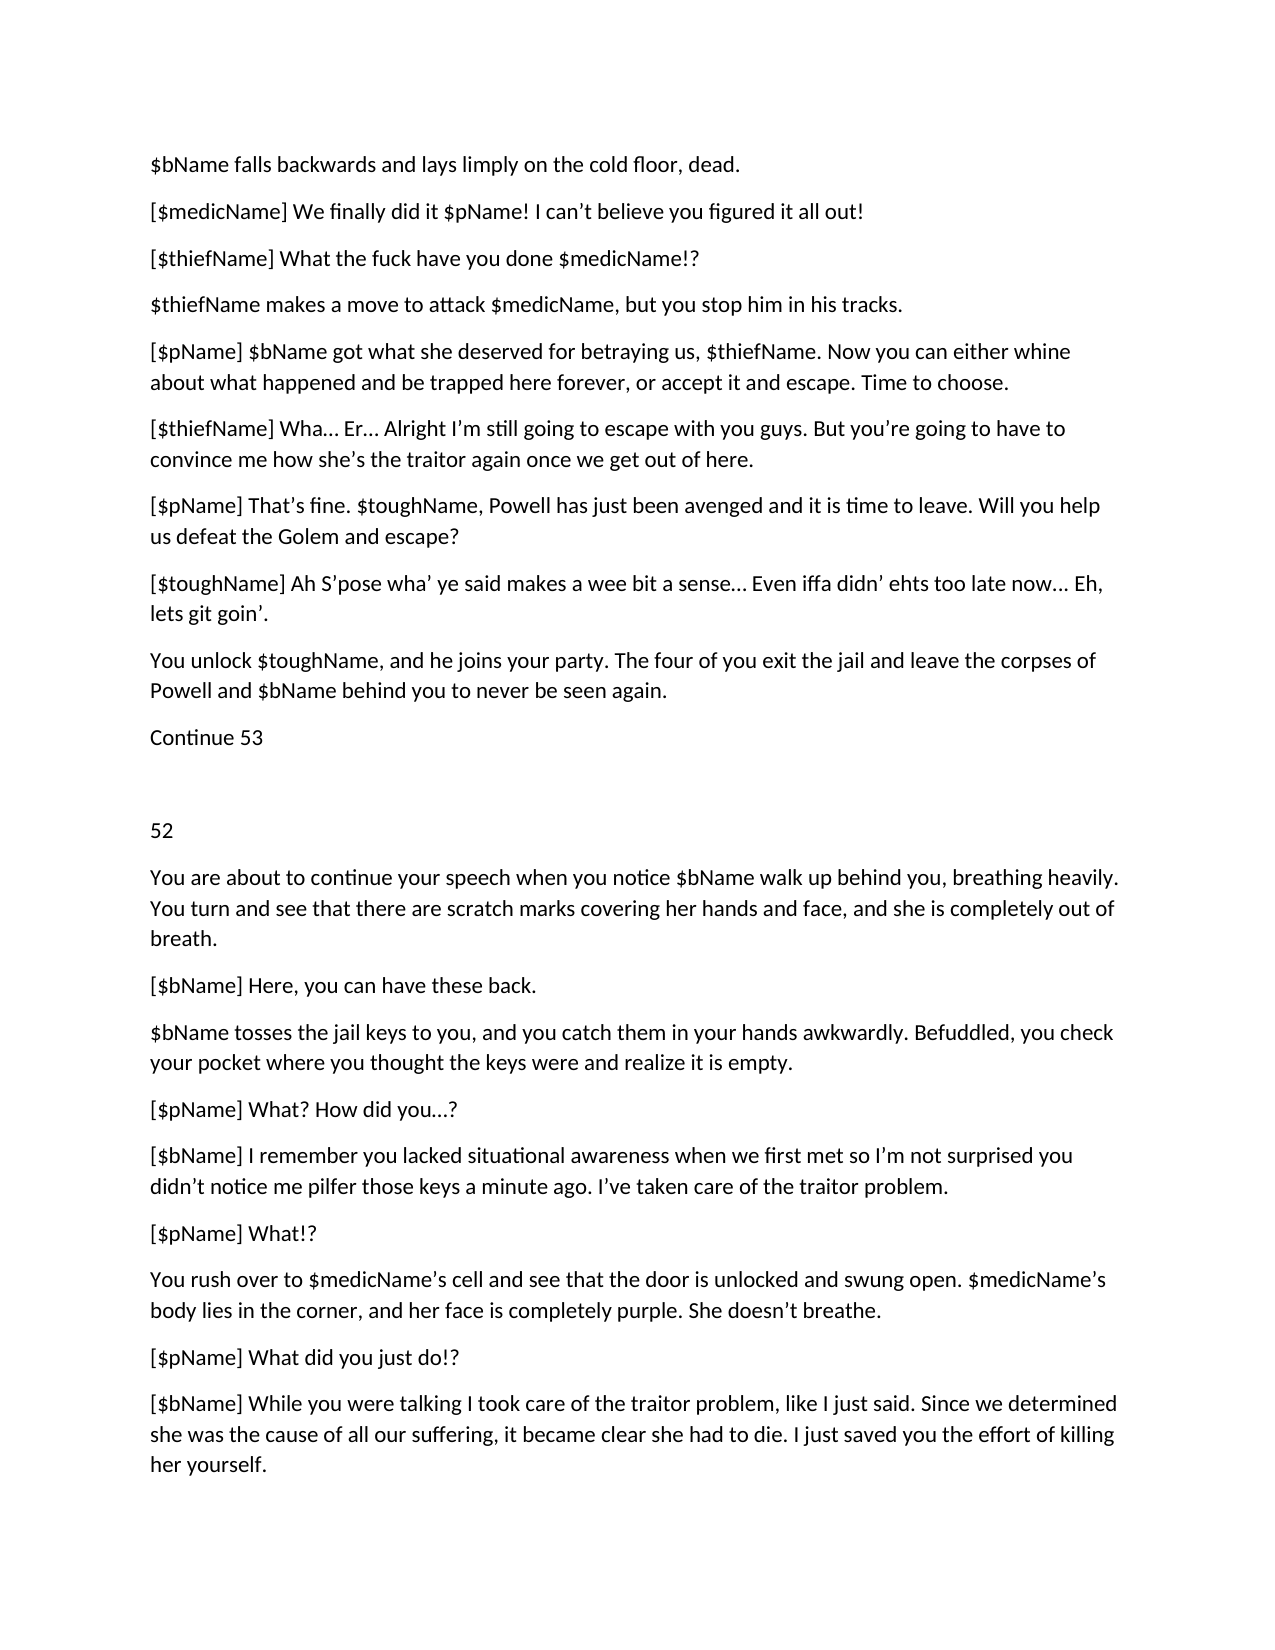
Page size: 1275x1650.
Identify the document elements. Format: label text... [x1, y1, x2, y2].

text You rush over to $medicName’s cell and see that the door is unlocked and swung open. $medicName’s body lies in the corner, and her face is completely purple. She doesn’t breathe. [150, 1266, 1125, 1324]
text [$thiefName] What the fuck have you done $medicName!? [150, 244, 1125, 272]
text Continue 53 [150, 723, 1125, 751]
text [$pName] That’s fine. $toughName, Powell has just been avenged and it is time to leave. Will you help us defeat the Golem and escape? [150, 492, 1125, 550]
text [$pName] What!? [150, 1219, 1125, 1247]
text [$medicName] We finally did it $pName! I can’t believe you figured it all out! [150, 197, 1125, 225]
text 52 [150, 817, 1125, 845]
text [$bName] I remember you lacked situational awareness when we first met so I’m not surprised you didn’t notice me pilfer those keys a minute ago. I’ve taken care of the traitor problem. [150, 1142, 1125, 1200]
text [$thiefName] Wha… Er… Alright I’m still going to escape with you guys. But you’re going to have to convince me how she’s the traitor again once we get out of here. [150, 414, 1125, 473]
text You are about to continue your speech when you notice $bName walk up behind you, breathing heavily. You turn and see that there are scratch marks covering her hands and face, and she is completely out of breath. [150, 863, 1125, 952]
text $bName falls backwards and lays limply on the cold floor, dead. [150, 150, 1125, 178]
text [$toughName] Ah S’pose wha’ ye said makes a wee bit a sense… Even iffa didn’ ehts too late now... Eh, lets git goin’. [150, 569, 1125, 627]
text [$bName] While you were talking I took care of the traitor problem, like I just said. Since we determined she was the cause of all our suffering, it became clear she had to die. I just saved you the effort of killing her yourself. [150, 1389, 1125, 1478]
text [$pName] $bName got what she deserved for betraying us, $thiefName. Now you can either whine about what happened and be trapped here forever, or accept it and escape. Time to choose. [150, 337, 1125, 396]
text You unlock $toughName, and he joins your party. The four of you exit the jail and leave the corpses of Powell and $bName behind you to never be seen again. [150, 646, 1125, 704]
text $thiefName makes a move to attack $medicName, but you stop him in his tracks. [150, 291, 1125, 319]
text [$pName] What? How did you…? [150, 1095, 1125, 1123]
text $bName tosses the jail keys to you, and you catch them in your hands awkwardly. Befuddled, you check your pocket where you thought the keys were and realize it is empty. [150, 1018, 1125, 1076]
text [$bName] Here, you can have these back. [150, 971, 1125, 999]
text [$pName] What did you just do!? [150, 1343, 1125, 1371]
